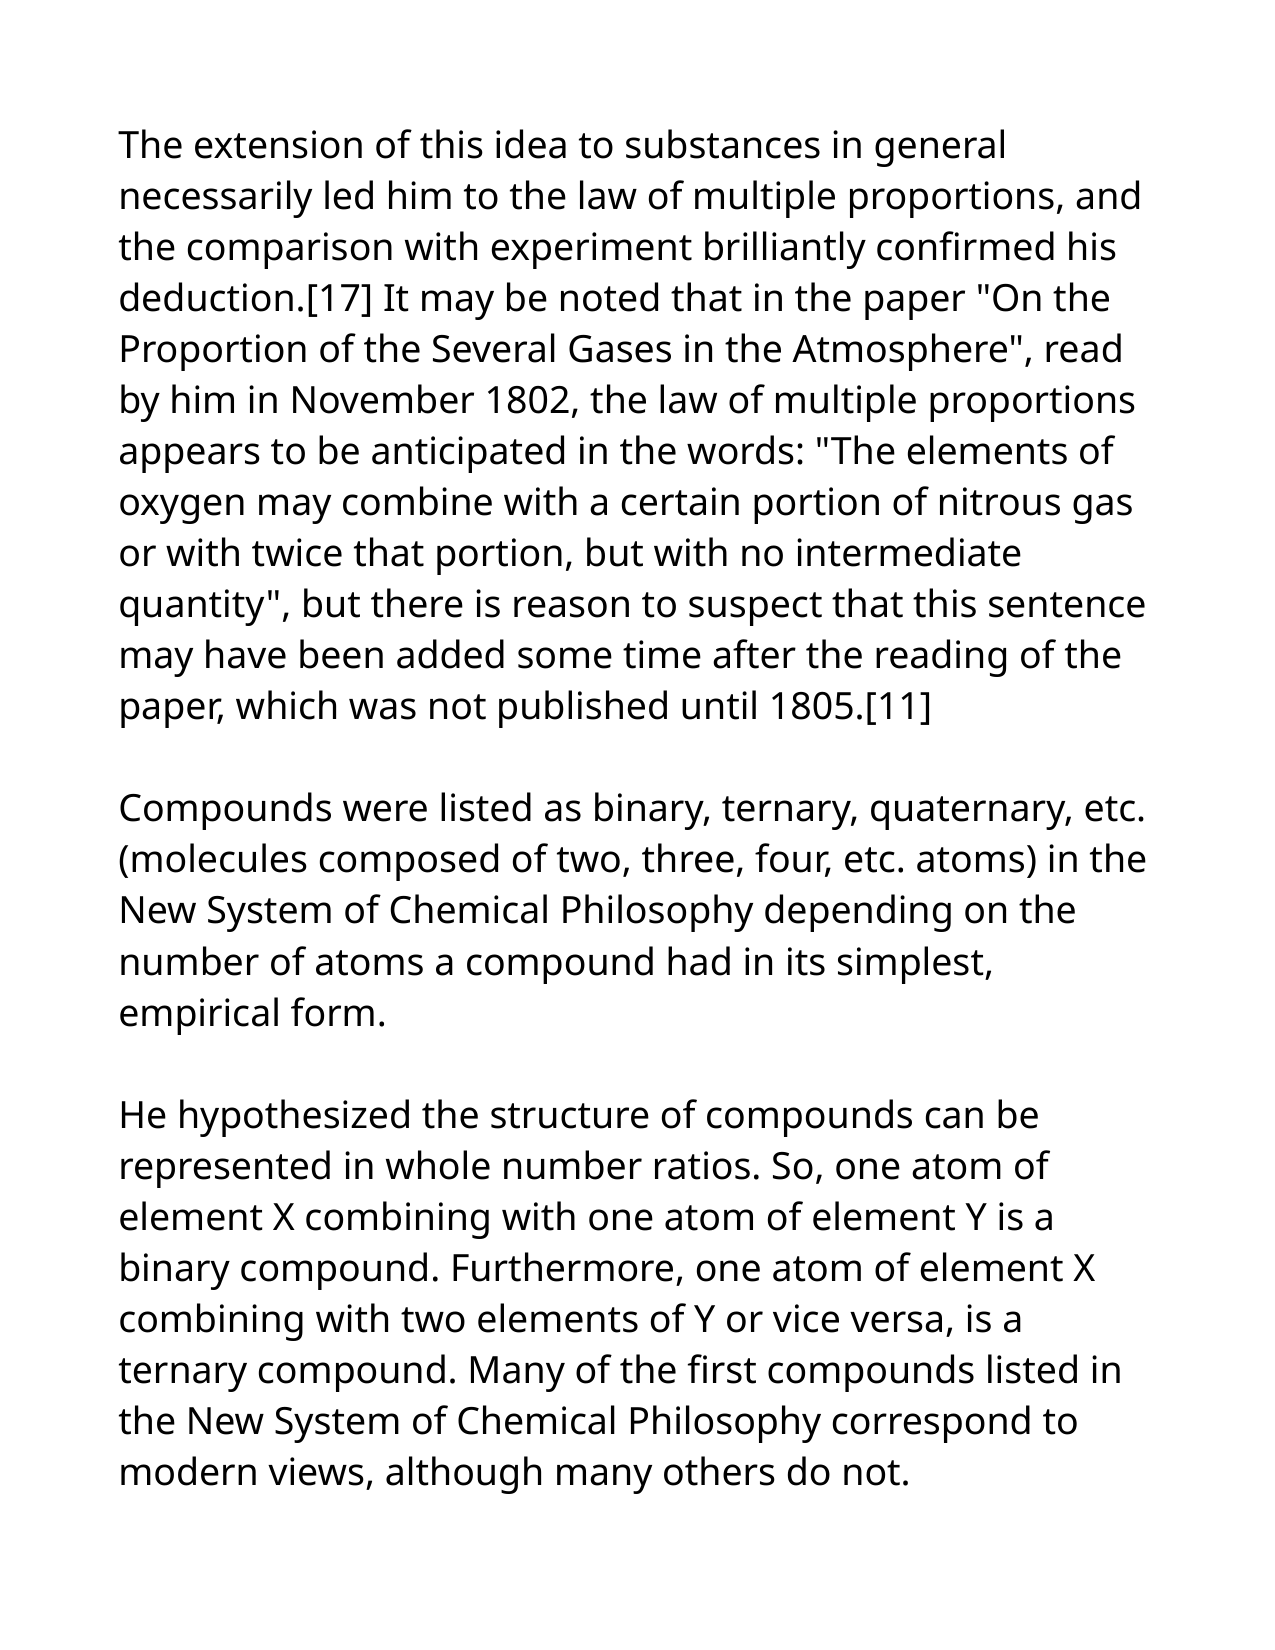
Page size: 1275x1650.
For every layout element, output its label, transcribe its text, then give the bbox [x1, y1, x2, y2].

text He hypothesized the structure of compounds can be represented in whole number ratios. So, one atom of element X combining with one atom of element Y is a binary compound. Furthermore, one atom of element X combining with two elements of Y or vice versa, is a ternary compound. Many of the first compounds listed in the New System of Chemical Philosophy correspond to modern views, although many others do not. [118, 1088, 1157, 1496]
text The extension of this idea to substances in general necessarily led him to the law of multiple proportions, and the comparison with experiment brilliantly confirmed his deduction.[17] It may be noted that in the paper "On the Proportion of the Several Gases in the Atmosphere", read by him in November 1802, the law of multiple proportions appears to be anticipated in the words: "The elements of oxygen may combine with a certain portion of nitrous gas or with twice that portion, but with no intermediate quantity", but there is reason to suspect that this sentence may have been added some time after the reading of the paper, which was not published until 1805.[11] [118, 118, 1157, 731]
text Compounds were listed as binary, ternary, quaternary, etc. (molecules composed of two, three, four, etc. atoms) in the New System of Chemical Philosophy depending on the number of atoms a compound had in its simplest, empirical form. [118, 782, 1157, 1037]
